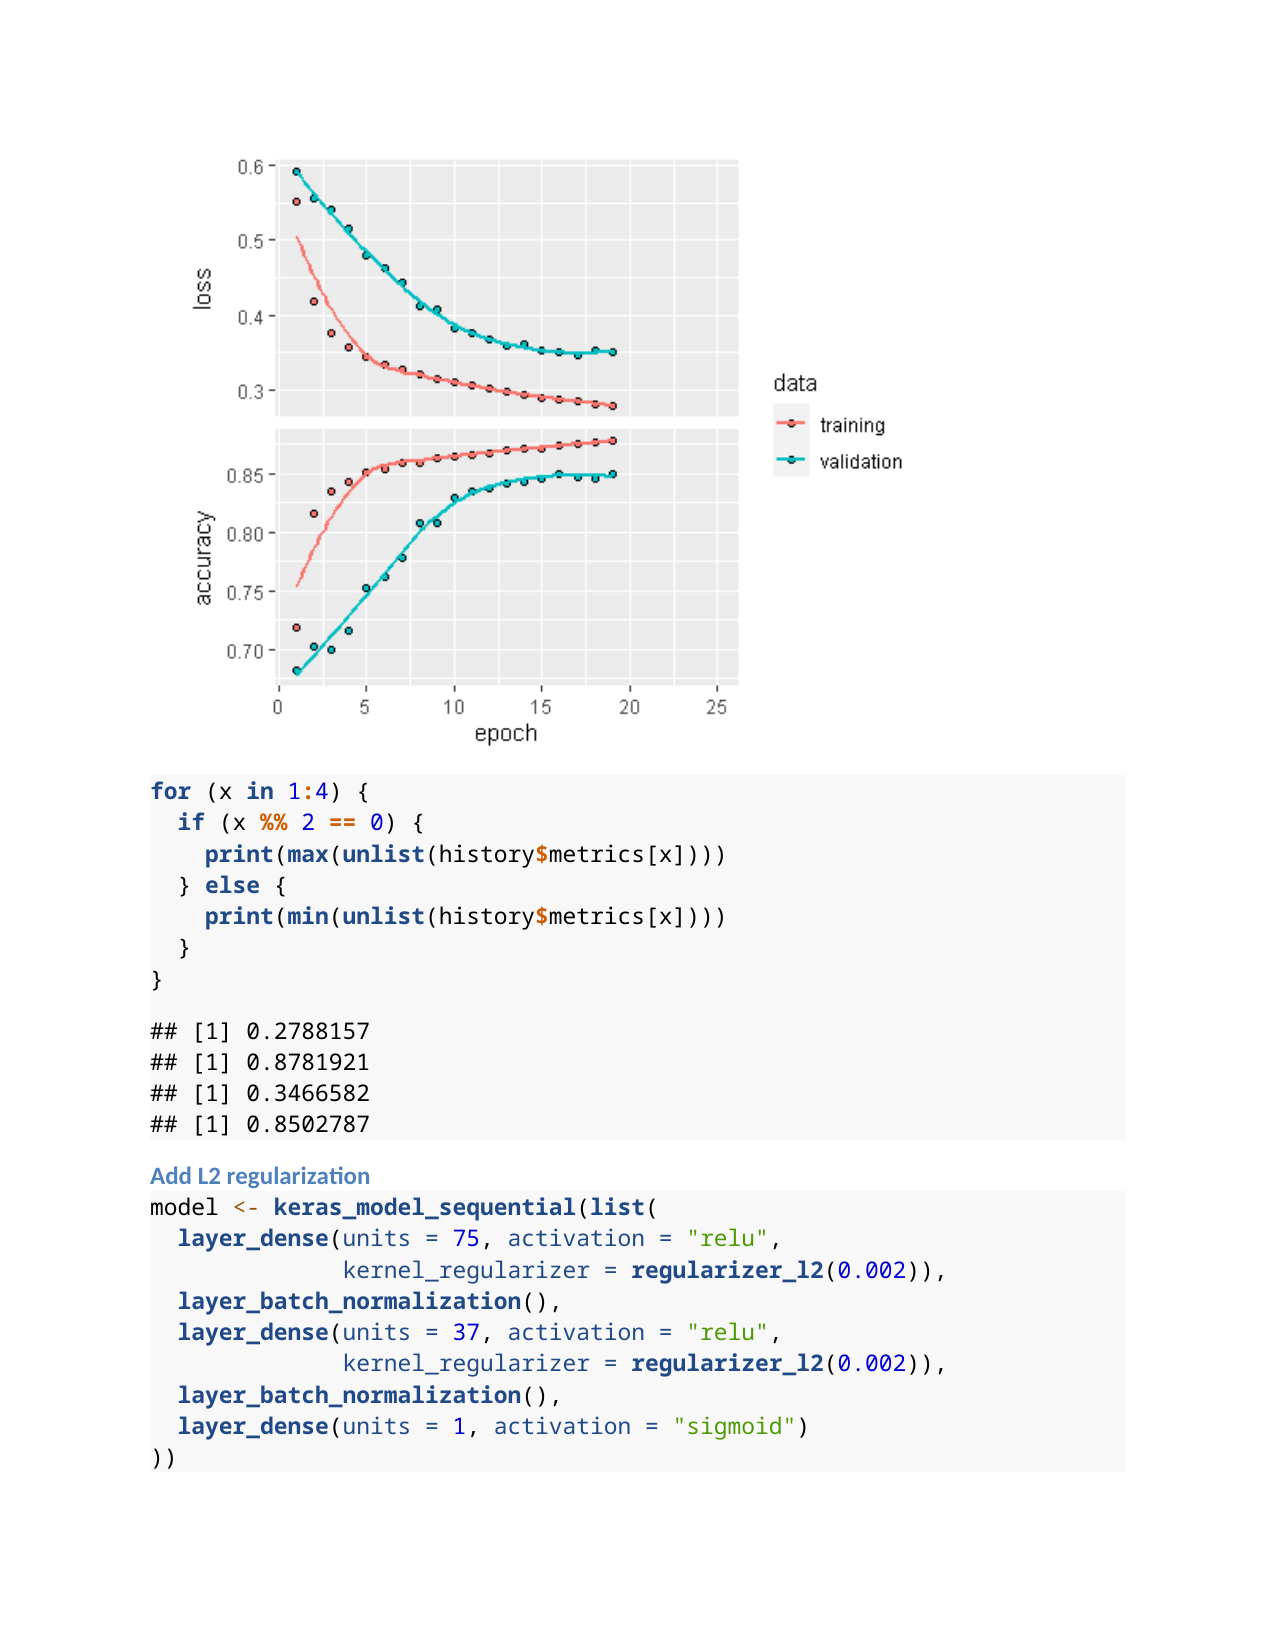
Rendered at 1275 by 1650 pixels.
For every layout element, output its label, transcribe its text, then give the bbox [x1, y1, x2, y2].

text ## [1] 0.2788157 ## [1] 0.8781921 ## [1] 0.3466582 ## [1] 0.8502787 [150, 1015, 1125, 1140]
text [150, 1191, 1125, 1472]
text for (x in 1:4) { if (x %% 2 == 0) { print(max(unlist(history$metrics[x]))) } else { print(min(unlist(history$metrics[x]))) } } [164, 775, 1125, 994]
subtitle Add L2 regularization [150, 1161, 1125, 1191]
picture [168, 150, 927, 757]
